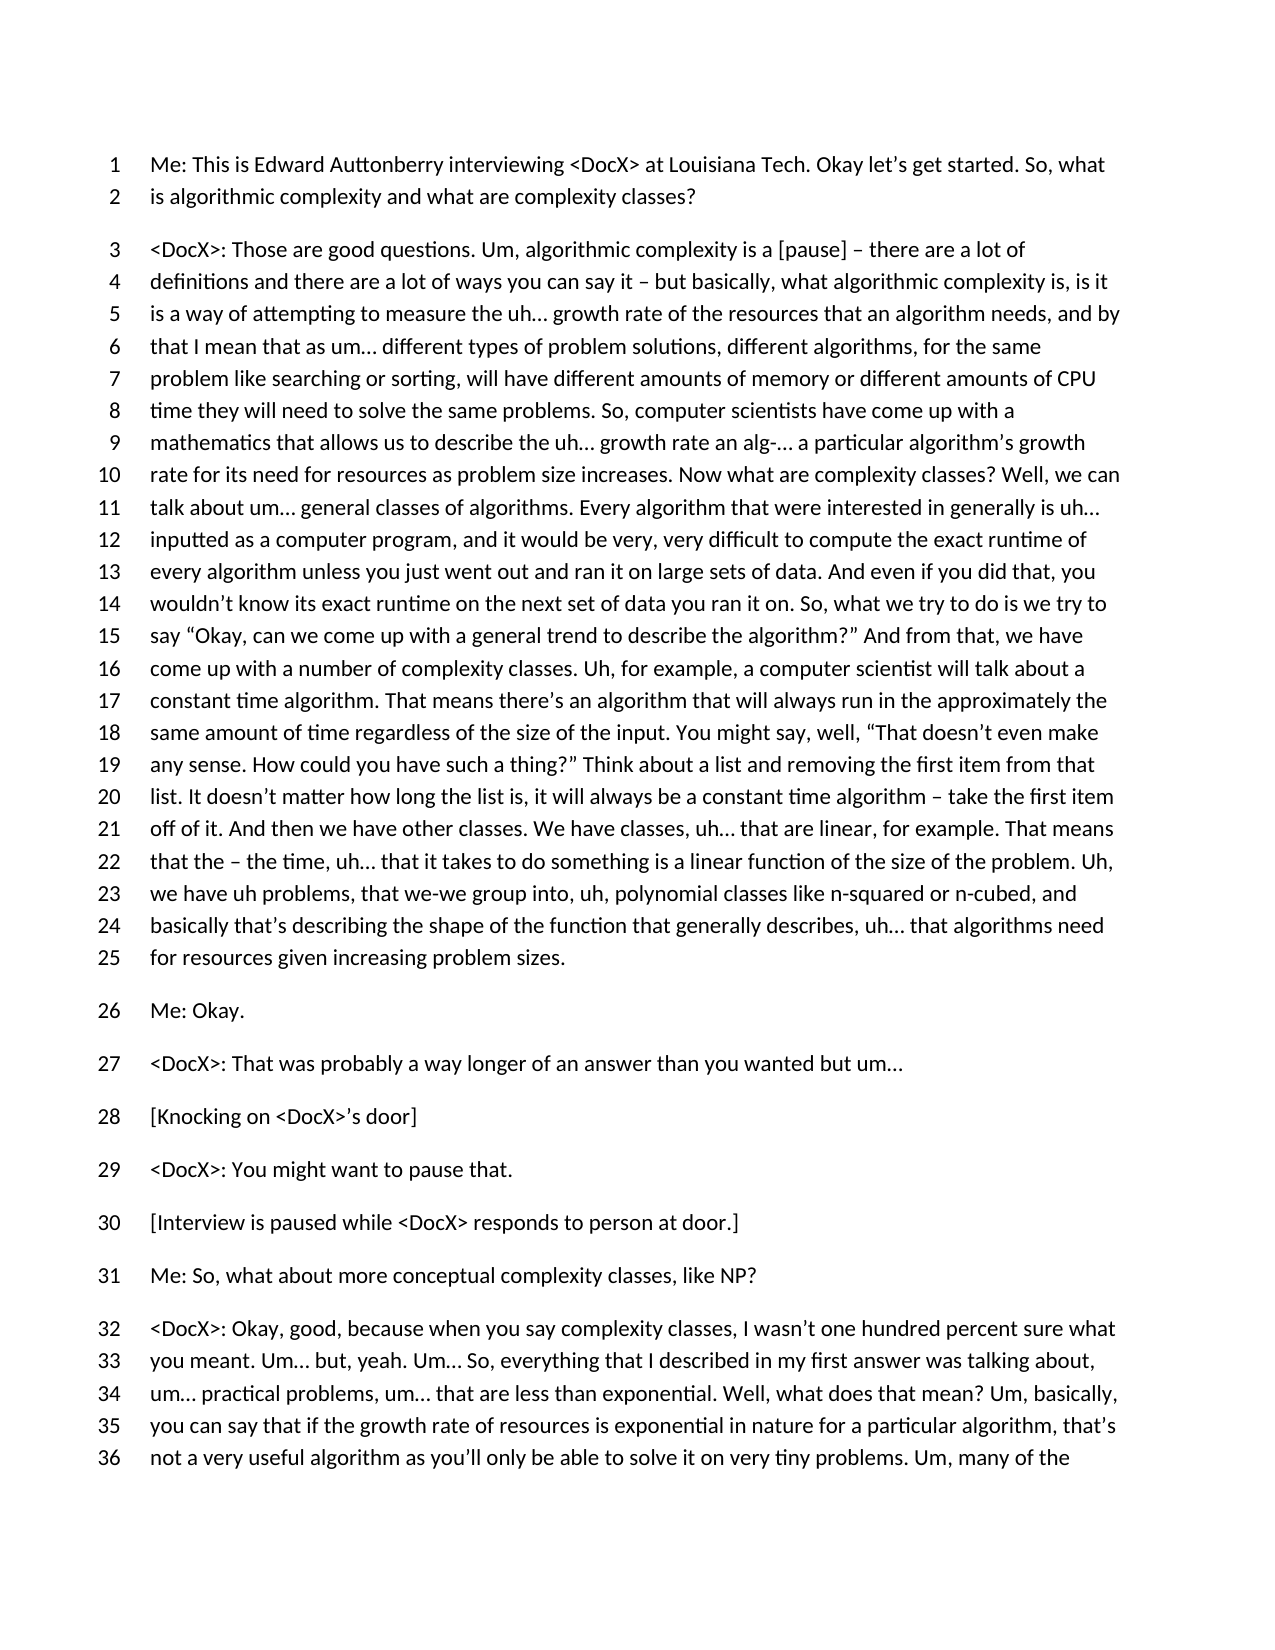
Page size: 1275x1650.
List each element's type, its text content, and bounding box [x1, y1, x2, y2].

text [150, 1314, 1125, 1471]
text <DocX>: You might want to pause that. [150, 1155, 1125, 1183]
text Me: This is Edward Auttonberry interviewing <DocX> at Louisiana Tech. Okay let’s get started. So, what is algorithmic complexity and what are complexity classes? [150, 150, 1125, 210]
text <DocX>: Those are good questions. Um, algorithmic complexity is a [pause] – there are a lot of definitions and there are a lot of ways you can say it – but basically, what algorithmic complexity is, is it is a way of attempting to measure the uh… growth rate of the resources that an algorithm needs, and by that I mean that as um… different types of problem solutions, different algorithms, for the same problem like searching or sorting, will have different amounts of memory or different amounts of CPU time they will need to solve the same problems. So, computer scientists have come up with a mathematics that allows us to describe the uh… growth rate an alg-… a particular algorithm’s growth rate for its need for resources as problem size increases. Now what are complexity classes? Well, we can talk about um… general classes of algorithms. Every algorithm that were interested in generally is uh… inputted as a computer program, and it would be very, very difficult to compute the exact runtime of every algorithm unless you just went out and ran it on large sets of data. And even if you did that, you wouldn’t know its exact runtime on the next set of data you ran it on. So, what we try to do is we try to say “Okay, can we come up with a general trend to describe the algorithm?” And from that, we have come up with a number of complexity classes. Uh, for example, a computer scientist will talk about a constant time algorithm. That means there’s an algorithm that will always run in the approximately the same amount of time regardless of the size of the input. You might say, well, “That doesn’t even make any sense. How could you have such a thing?” Think about a list and removing the first item from that list. It doesn’t matter how long the list is, it will always be a constant time algorithm – take the first item off of it. And then we have other classes. We have classes, uh… that are linear, for example. That means that the – the time, uh… that it takes to do something is a linear function of the size of the problem. Uh, we have uh problems, that we-we group into, uh, polynomial classes like n-squared or n-cubed, and basically that’s describing the shape of the function that generally describes, uh… that algorithms need for resources given increasing problem sizes. [150, 235, 1125, 971]
text Me: So, what about more conceptual complexity classes, like NP? [150, 1261, 1125, 1289]
text [Interview is paused while <DocX> responds to person at door.] [150, 1208, 1125, 1236]
text [Knocking on <DocX>’s door] [150, 1102, 1125, 1130]
text <DocX>: That was probably a way longer of an answer than you wanted but um… [150, 1049, 1125, 1077]
text Me: Okay. [150, 996, 1125, 1024]
